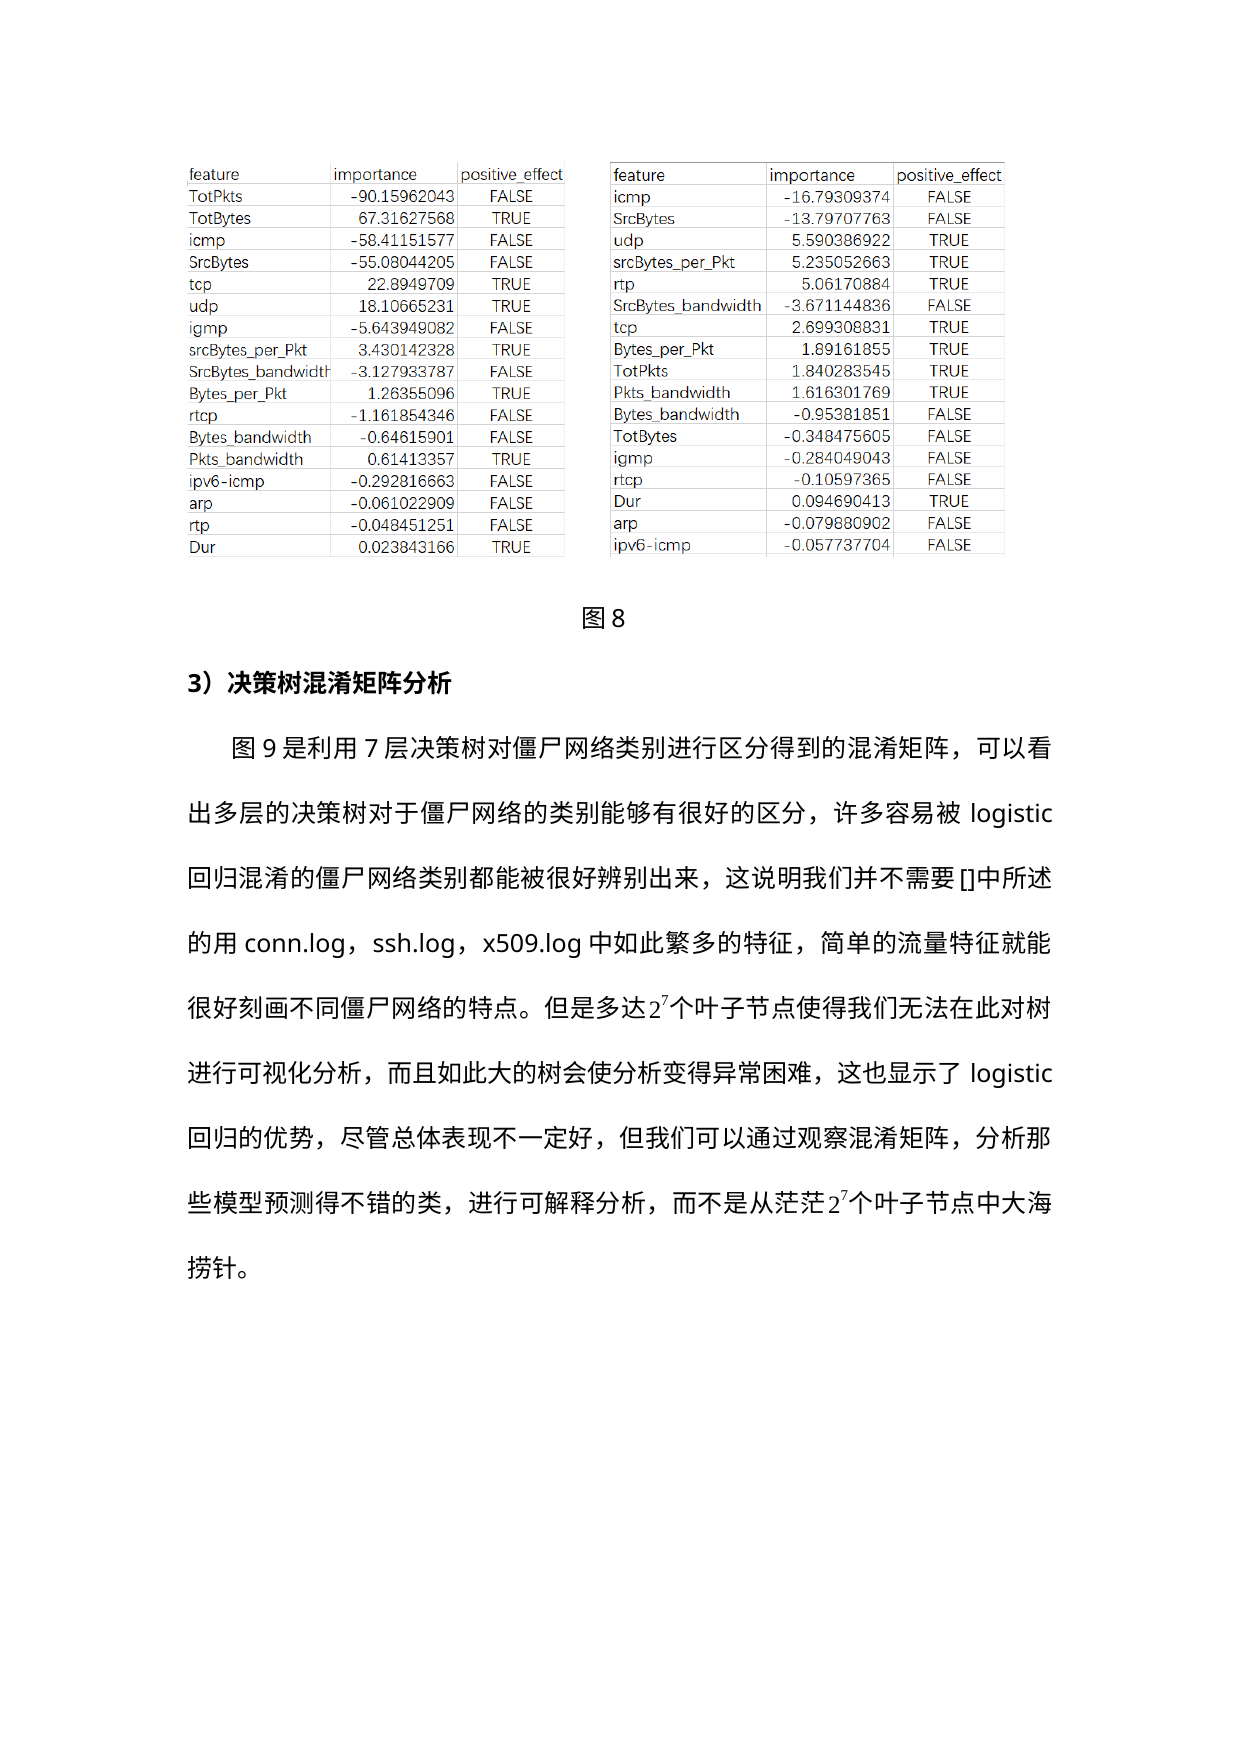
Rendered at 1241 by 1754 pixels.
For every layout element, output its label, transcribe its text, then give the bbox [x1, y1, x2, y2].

text 图8 [187, 584, 1053, 649]
picture [187, 162, 565, 557]
picture [610, 162, 1005, 557]
text 图9是利用7层决策树对僵尸网络类别进行区分得到的混淆矩阵，可以看出多层的决策树对于僵尸网络的类别能够有很好的区分，许多容易被logistic回归混淆的僵尸网络类别都能被很好辨别出来，这说明我们并不需要[]中所述的用conn.log，ssh.log，x509.log中如此繁多的特征，简单的流量特征就能很好刻画不同僵尸网络的特点。但是多达个叶子节点使得我们无法在此对树进行可视化分析，而且如此大的树会使分析变得异常困难，这也显示了logistic回归的优势，尽管总体表现不一定好，但我们可以通过观察混淆矩阵，分析那些模型预测得不错的类，进行可解释分析，而不是从茫茫个叶子节点中大海捞针。 [187, 714, 1053, 1299]
text 3）决策树混淆矩阵分析 [187, 649, 1053, 714]
